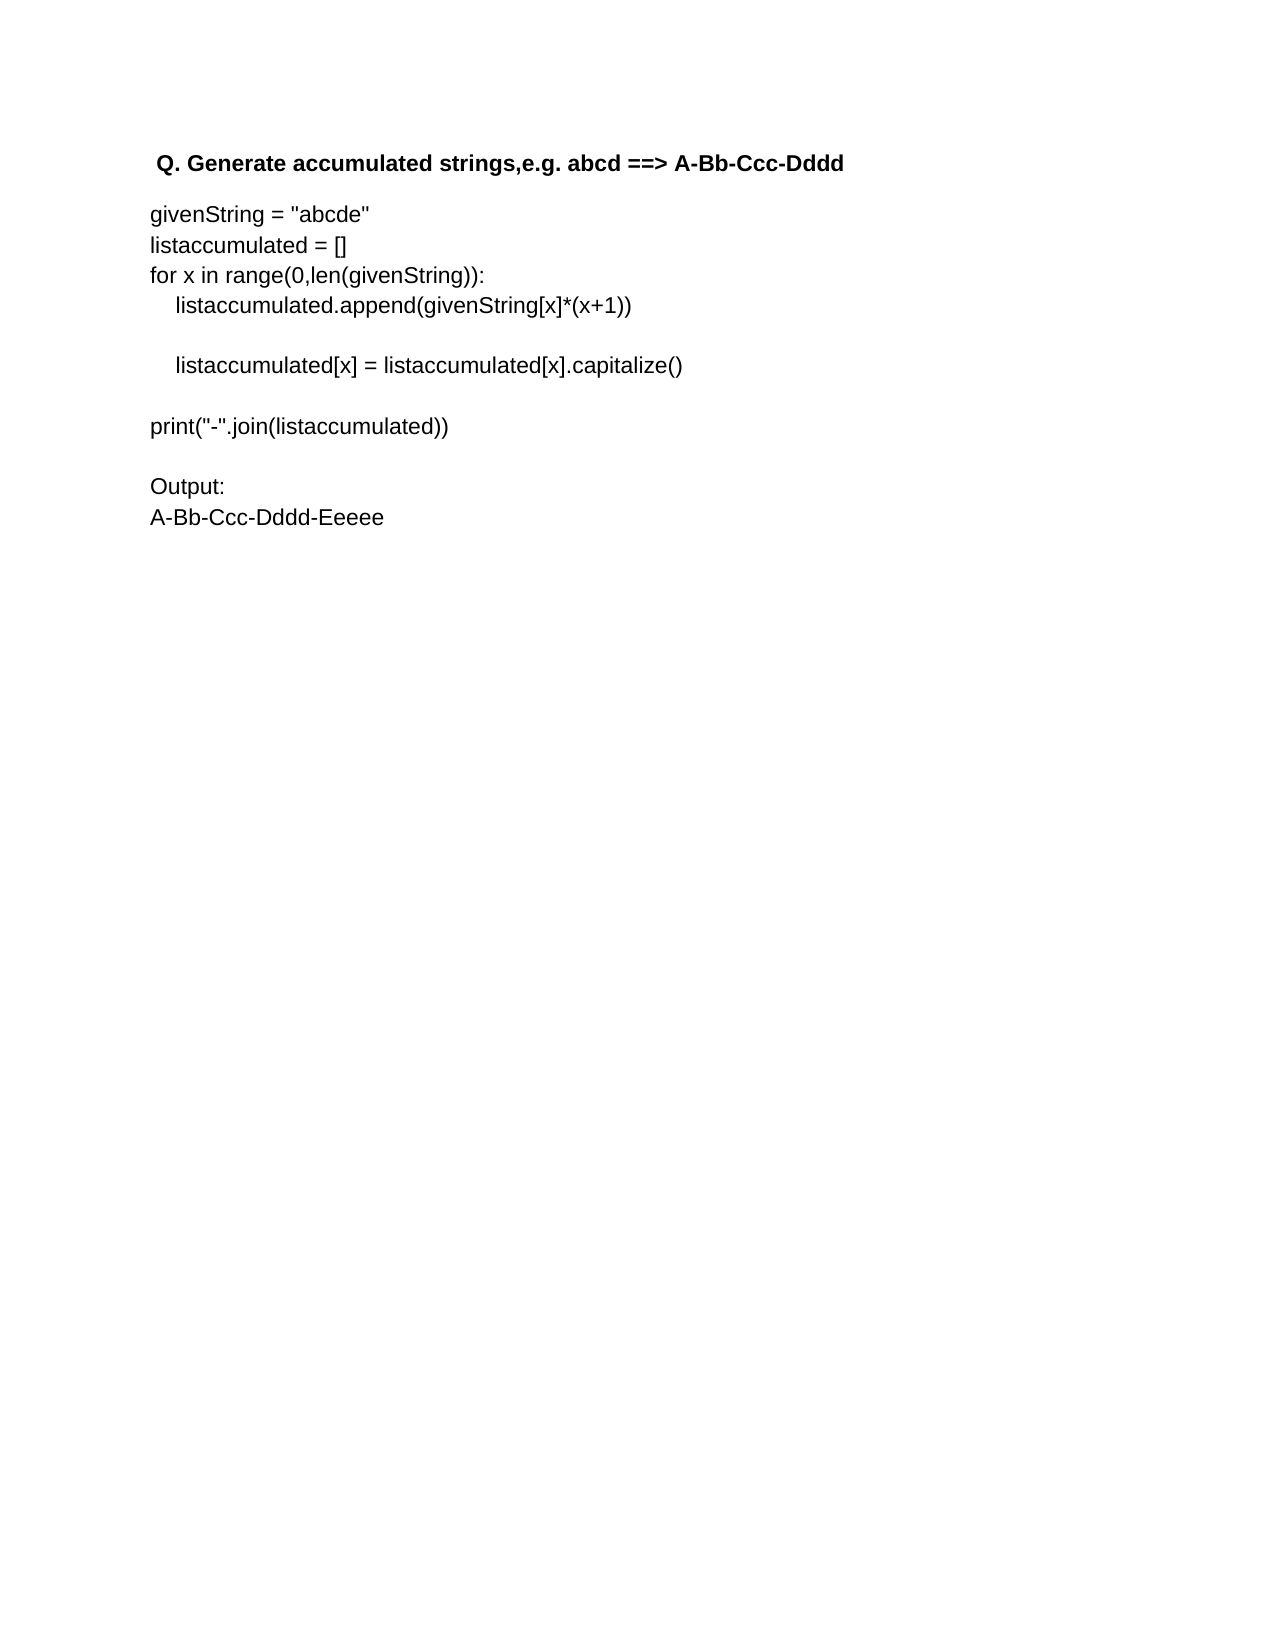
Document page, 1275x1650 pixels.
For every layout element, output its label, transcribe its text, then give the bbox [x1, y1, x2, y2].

text listaccumulated = [] [150, 232, 1125, 258]
text A-Bb-Ccc-Dddd-Eeeee [150, 503, 1125, 530]
text givenString = "abcde" [150, 201, 1125, 228]
text for x in range(0,len(givenString)): [150, 262, 1125, 288]
text listaccumulated.append(givenString[x]*(x+1)) [150, 292, 1125, 318]
text Output: [150, 473, 1125, 499]
text listaccumulated[x] = listaccumulated[x].capitalize() [150, 352, 1125, 379]
text Q. Generate accumulated strings,e.g. abcd ==> A-Bb-Ccc-Dddd [150, 150, 1125, 176]
text print("-".join(listaccumulated)) [150, 413, 1125, 439]
